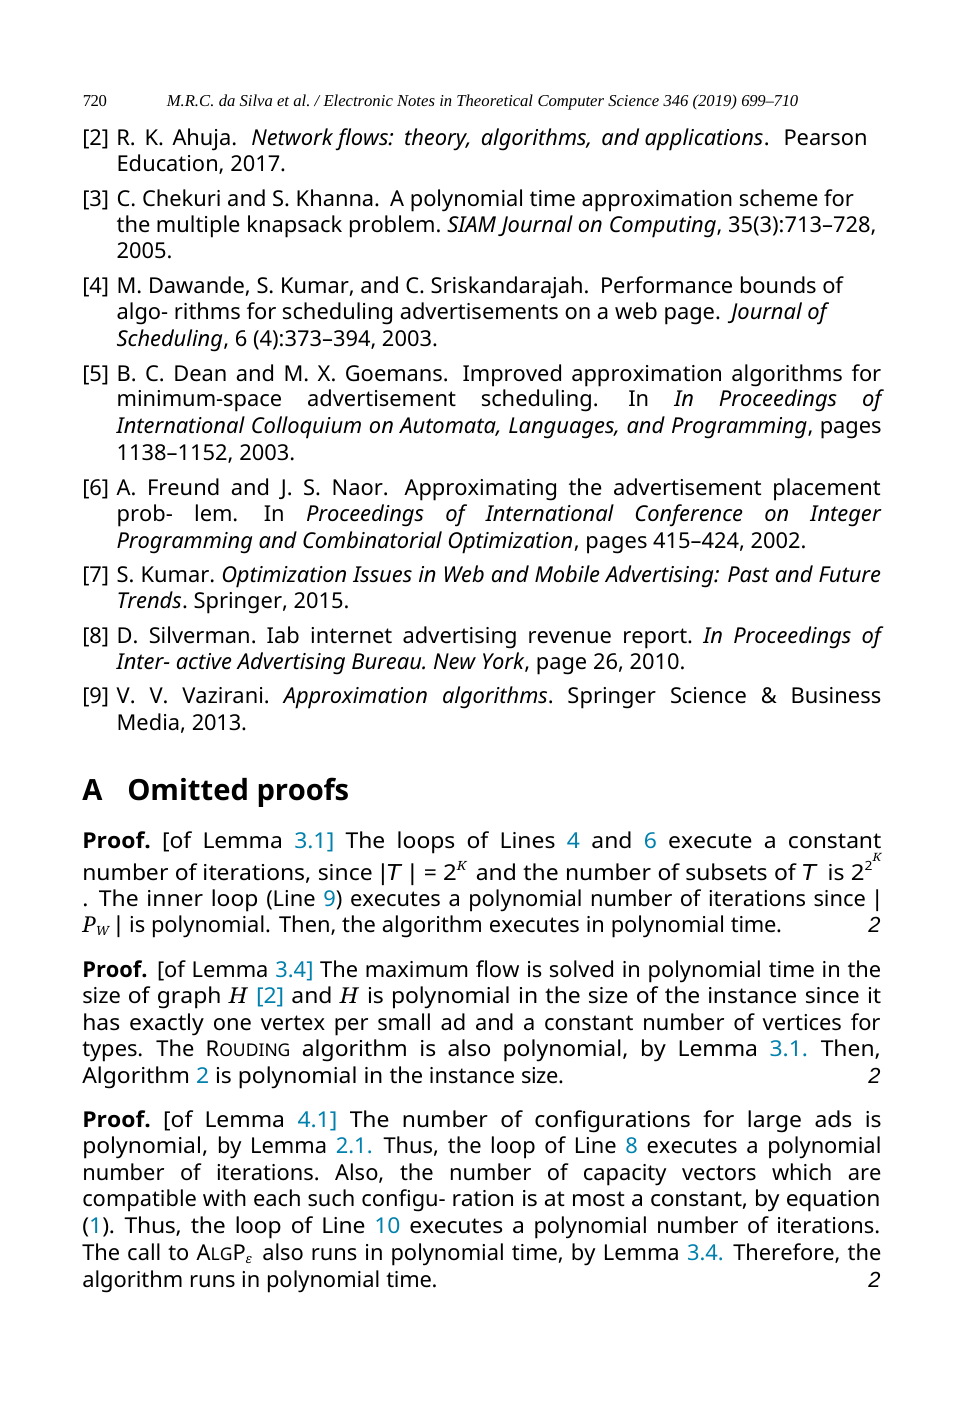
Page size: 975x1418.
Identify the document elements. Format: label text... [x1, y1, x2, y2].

text Proof. [of Lemma 4.1] The number of configurations for large ads is polynomial, by Lemma 2.1. Thus, the loop of Line 8 executes a polynomial number of iterations. Also, the number of capacity vectors which are compatible with each such configu- ration is at most a constant, by equation (1). Thus, the loop of Line 10 executes a polynomial number of iterations. The call to AlgPε also runs in polynomial time, by Lemma 3.4. Therefore, the algorithm runs in polynomial time. 2 [82, 1106, 881, 1294]
list B. C. Dean and M. X. Goemans. Improved approximation algorithms for minimum-space advertisement scheduling. In In Proceedings of International Colloquium on Automata, Languages, and Programming, pages 1138–1152, 2003. [82, 359, 881, 467]
list S. Kumar. Optimization Issues in Web and Mobile Advertising: Past and Future Trends. Springer, 2015. [82, 561, 881, 615]
list D. Silverman. Iab internet advertising revenue report. In Proceedings of Inter- active Advertising Bureau. New York, page 26, 2010. [82, 622, 881, 676]
list V. V. Vazirani. Approximation algorithms. Springer Science & Business Media, 2013. [82, 683, 881, 736]
list R. K. Ahuja. Network flows: theory, algorithms, and applications. Pearson Education, 2017. [82, 124, 881, 178]
list C. Chekuri and S. Khanna. A polynomial time approximation scheme for the multiple knapsack problem. SIAM Journal on Computing, 35(3):713–728, 2005. [82, 185, 881, 265]
list M. Dawande, S. Kumar, and C. Sriskandarajah. Performance bounds of algo- rithms for scheduling advertisements on a web page. Journal of Scheduling, 6 (4):373–394, 2003. [82, 272, 890, 353]
text Proof. [of Lemma 3.4] The maximum flow is solved in polynomial time in the size of graph H [2] and H is polynomial in the size of the instance since it has exactly one vertex per small ad and a constant number of vertices for types. The Rouding algorithm is also polynomial, by Lemma 3.1. Then, Algorithm 2 is polynomial in the instance size. 2 [82, 956, 881, 1090]
text A Omitted proofs [82, 769, 910, 809]
text Proof. [of Lemma 3.1] The loops of Lines 4 and 6 execute a constant number of iterations, since |T | = 2K and the number of subsets of T is 22K . The inner loop (Line 9) executes a polynomial number of iterations since |PW | is polynomial. Then, the algorithm executes in polynomial time. 2 [82, 827, 881, 939]
list A. Freund and J. S. Naor. Approximating the advertisement placement prob- lem. In Proceedings of International Conference on Integer Programming and Combinatorial Optimization, pages 415–424, 2002. [82, 474, 881, 554]
